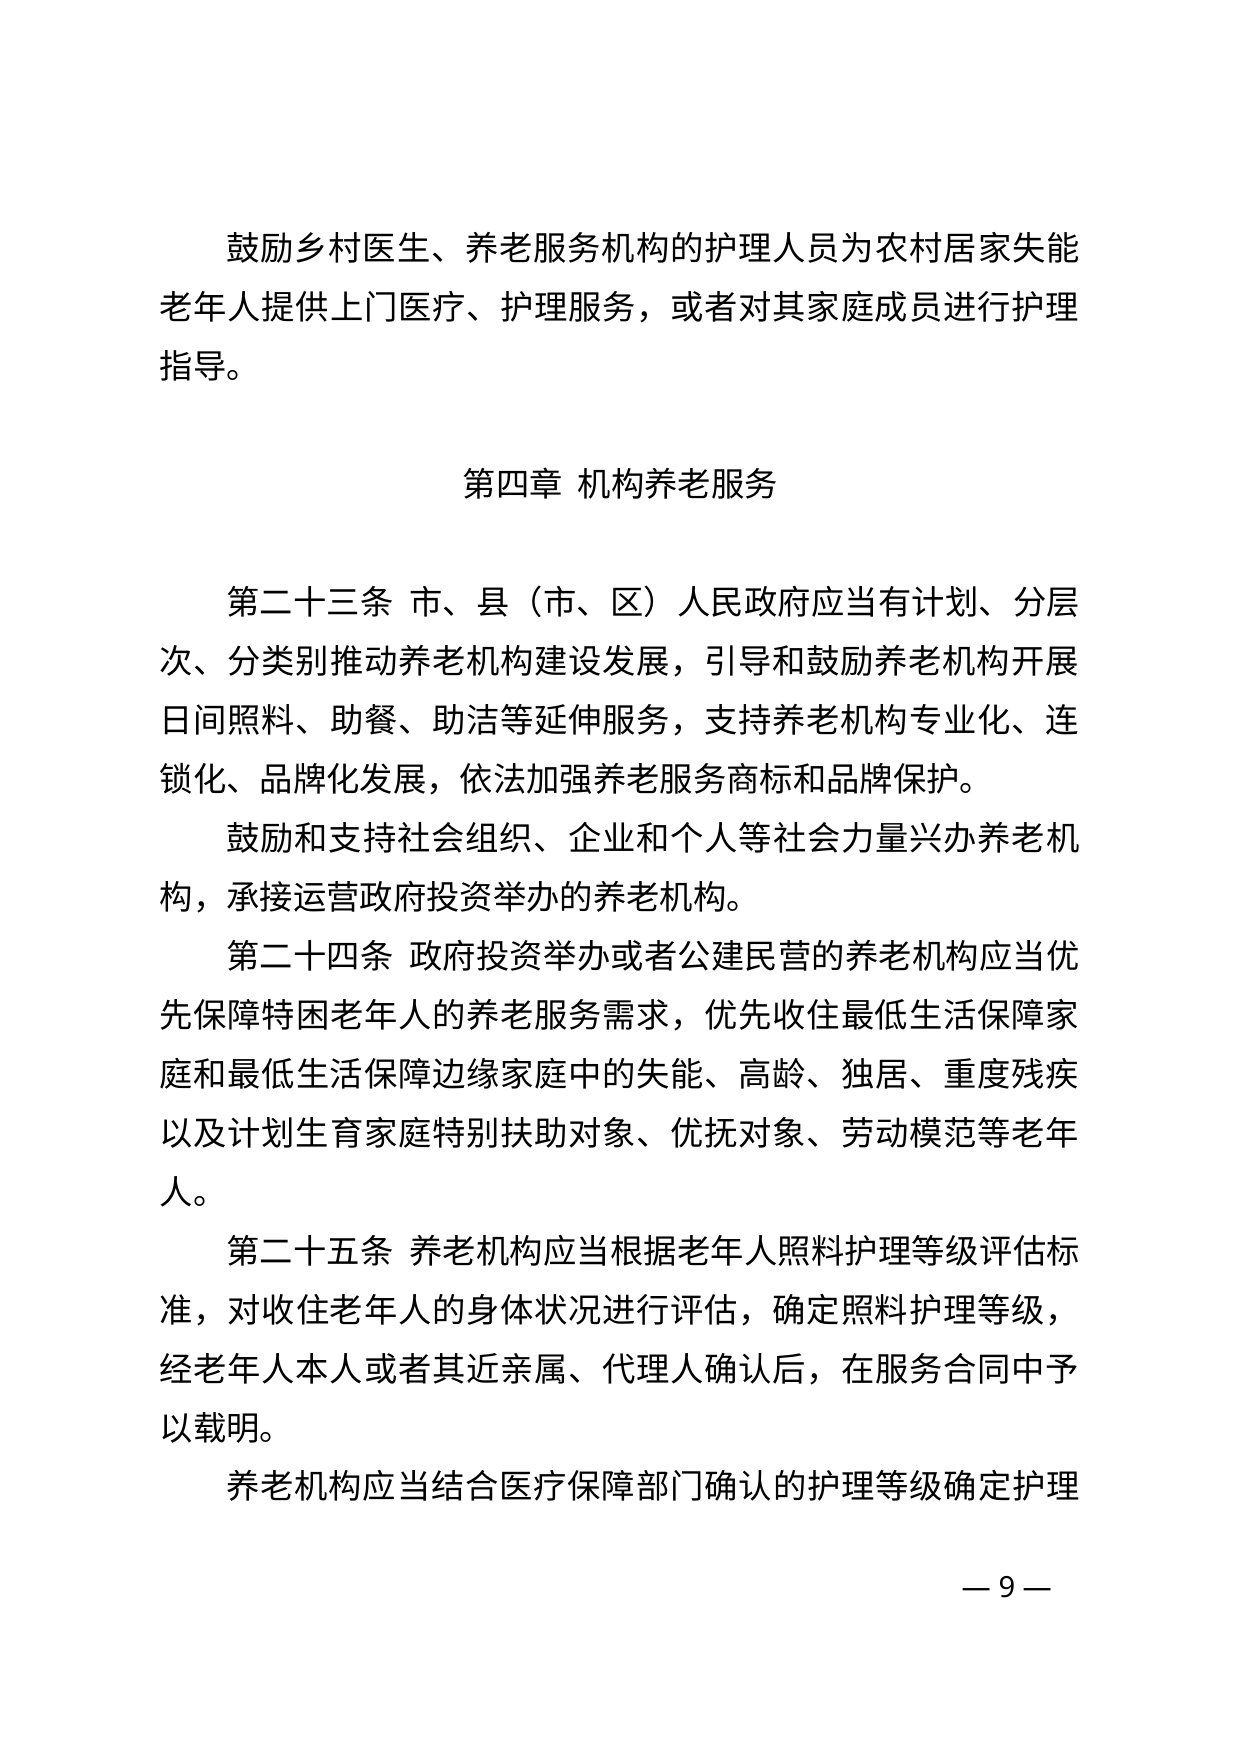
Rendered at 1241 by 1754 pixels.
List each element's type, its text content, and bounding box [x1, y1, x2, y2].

text 鼓励乡村医生、养老服务机构的护理人员为农村居家失能老年人提供上门医疗、护理服务，或者对其家庭成员进行护理指导。 [159, 214, 1081, 391]
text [159, 1452, 1081, 1511]
text 第二十四条 政府投资举办或者公建民营的养老机构应当优先保障特困老年人的养老服务需求，优先收住最低生活保障家庭和最低生活保障边缘家庭中的失能、高龄、独居、重度残疾以及计划生育家庭特别扶助对象、优抚对象、劳动模范等老年人。 [159, 921, 1081, 1216]
text 第二十五条 养老机构应当根据老年人照料护理等级评估标准，对收住老年人的身体状况进行评估，确定照料护理等级，经老年人本人或者其近亲属、代理人确认后，在服务合同中予以载明。 [159, 1216, 1081, 1452]
text 鼓励和支持社会组织、企业和个人等社会力量兴办养老机构，承接运营政府投资举办的养老机构。 [159, 803, 1081, 921]
text 第二十三条 市、县（市、区）人民政府应当有计划、分层次、分类别推动养老机构建设发展，引导和鼓励养老机构开展日间照料、助餐、助洁等延伸服务，支持养老机构专业化、连锁化、品牌化发展，依法加强养老服务商标和品牌保护。 [159, 567, 1081, 803]
text 第四章 机构养老服务 [159, 449, 1081, 508]
